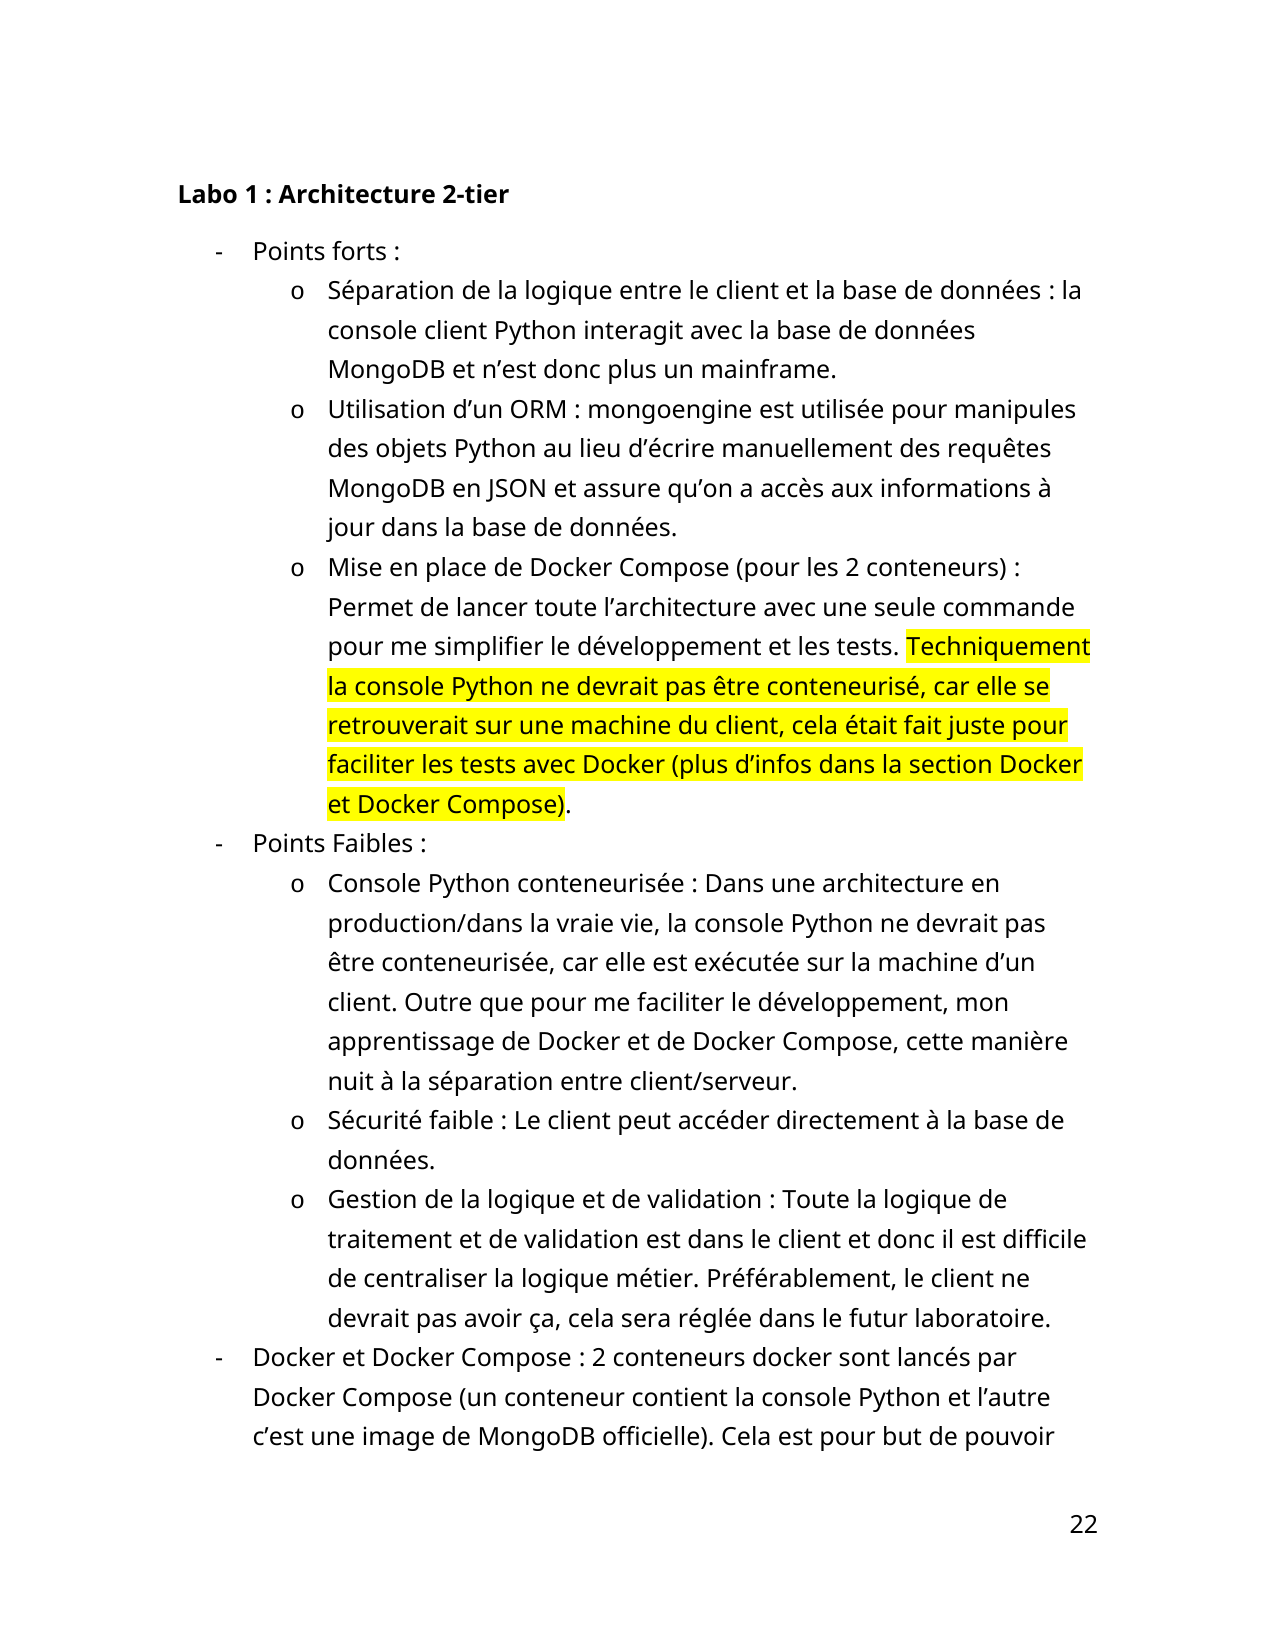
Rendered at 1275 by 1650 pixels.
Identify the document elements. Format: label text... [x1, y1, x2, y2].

list Points Faibles : [215, 826, 1098, 860]
list Mise en place de Docker Compose (pour les 2 conteneurs) : Permet de lancer toute l’architecture avec une seule commande pour me simplifier le développement et les tests. Techniquement la console Python ne devrait pas être conteneurisé, car elle se retrouverait sur une machine du client, cela était fait juste pour faciliter les tests avec Docker (plus d’infos dans la section Docker et Docker Compose). [290, 549, 1098, 821]
list Séparation de la logique entre le client et la base de données : la console client Python interagit avec la base de données MongoDB et n’est donc plus un mainframe. [290, 273, 1098, 386]
list Gestion de la logique et de validation : Toute la logique de traitement et de validation est dans le client et donc il est difficile de centraliser la logique métier. Préférablement, le client ne devrait pas avoir ça, cela sera réglée dans le futur laboratoire. [290, 1182, 1098, 1334]
list Utilisation d’un ORM : mongoengine est utilisée pour manipules des objets Python au lieu d’écrire manuellement des requêtes MongoDB en JSON et assure qu’on a accès aux informations à jour dans la base de données. [290, 391, 1098, 544]
text Labo 1 : Architecture 2-tier [177, 177, 1098, 211]
list Console Python conteneurisée : Dans une architecture en production/dans la vraie vie, la console Python ne devrait pas être conteneurisée, car elle est exécutée sur la machine d’un client. Outre que pour me faciliter le développement, mon apprentissage de Docker et de Docker Compose, cette manière nuit à la séparation entre client/serveur. [290, 866, 1098, 1097]
list Points forts : [215, 233, 1098, 267]
list Sécurité faible : Le client peut accéder directement à la base de données. [290, 1103, 1098, 1176]
